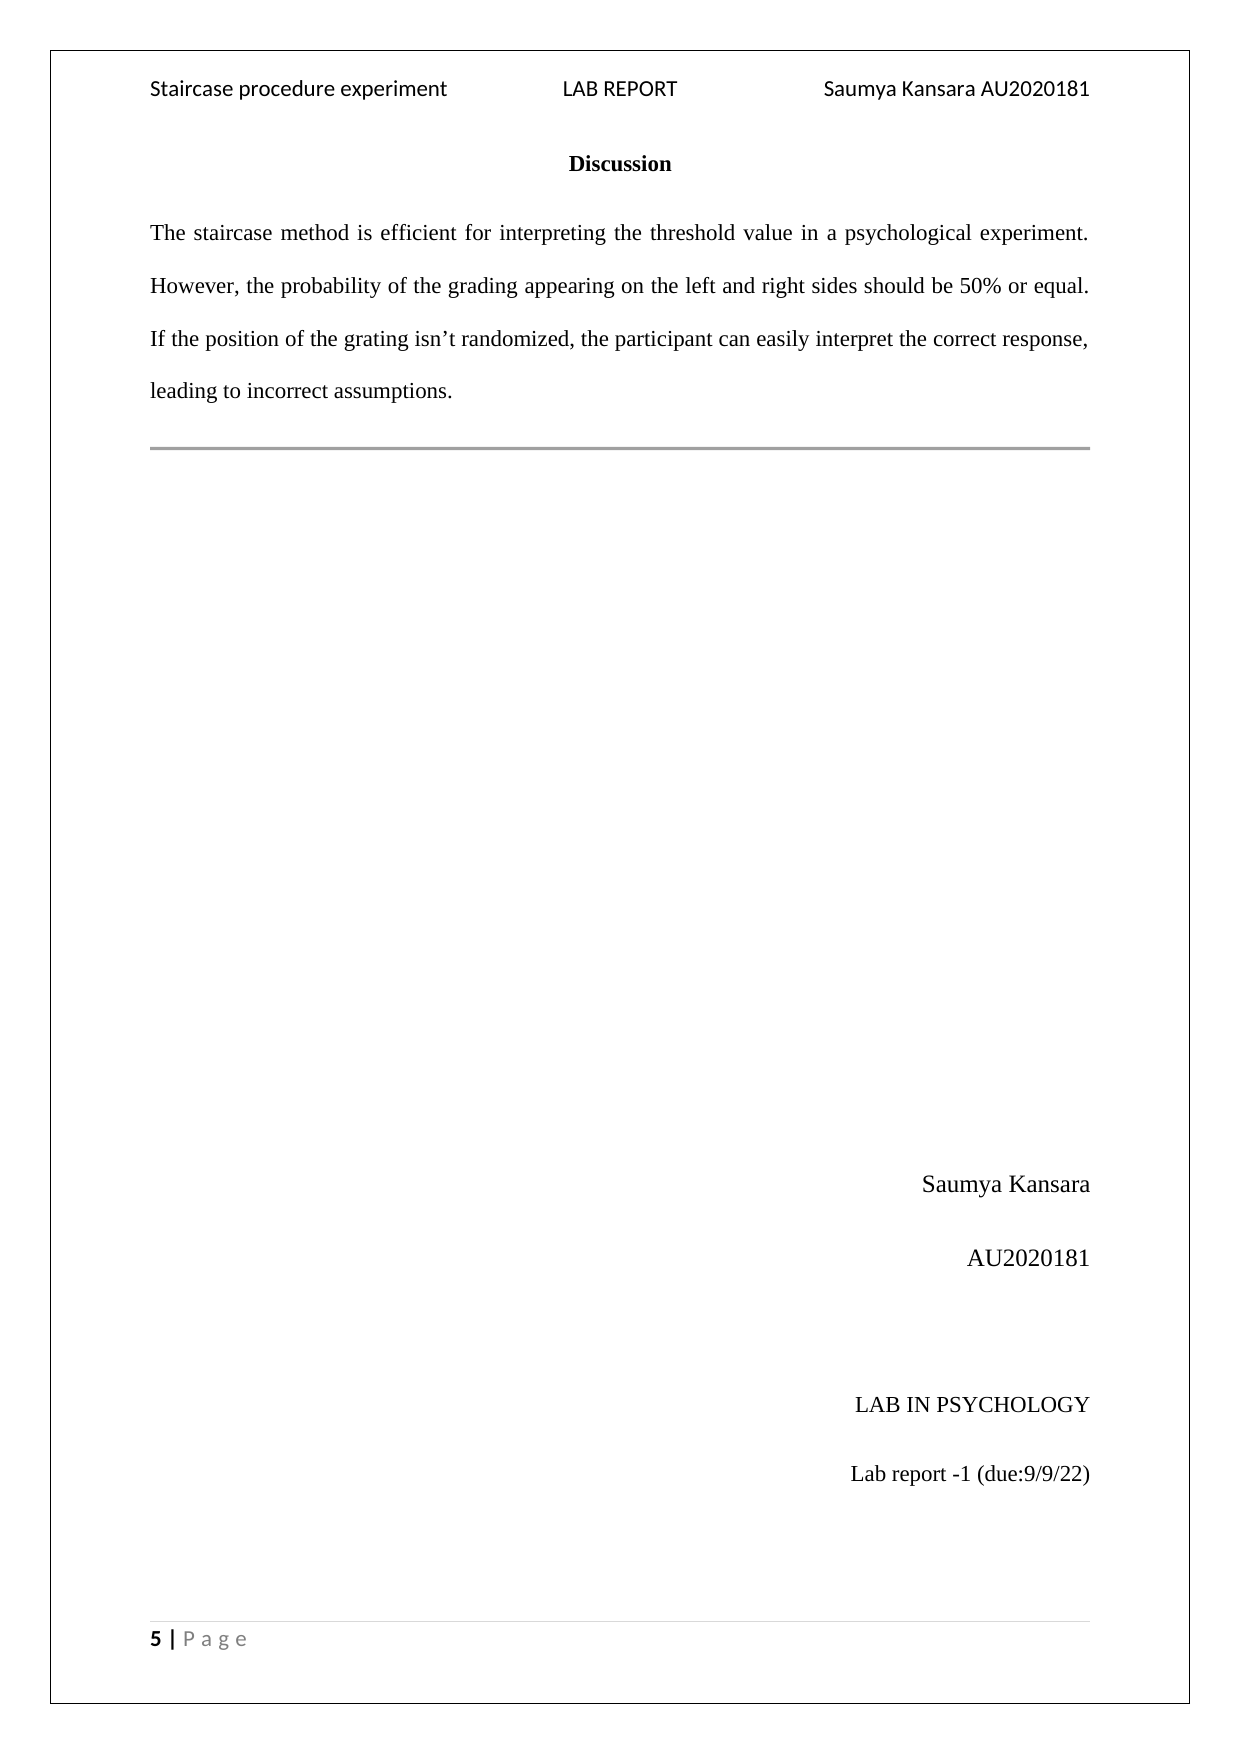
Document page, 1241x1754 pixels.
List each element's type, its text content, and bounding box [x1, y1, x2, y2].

text The staircase method is efficient for interpreting the threshold value in a psychological experiment. However, the probability of the grading appearing on the left and right sides should be 50% or equal. If the position of the grating isn’t randomized, the participant can easily interpret the correct response, leading to incorrect assumptions. [150, 219, 1090, 404]
text AU2020181 [150, 1243, 1090, 1272]
text Saumya Kansara [150, 1169, 1090, 1197]
text Lab report -1 (due:9/9/22) [150, 1461, 1090, 1487]
text LAB IN PSYCHOLOGY [150, 1391, 1090, 1417]
text Discussion [150, 150, 1090, 176]
